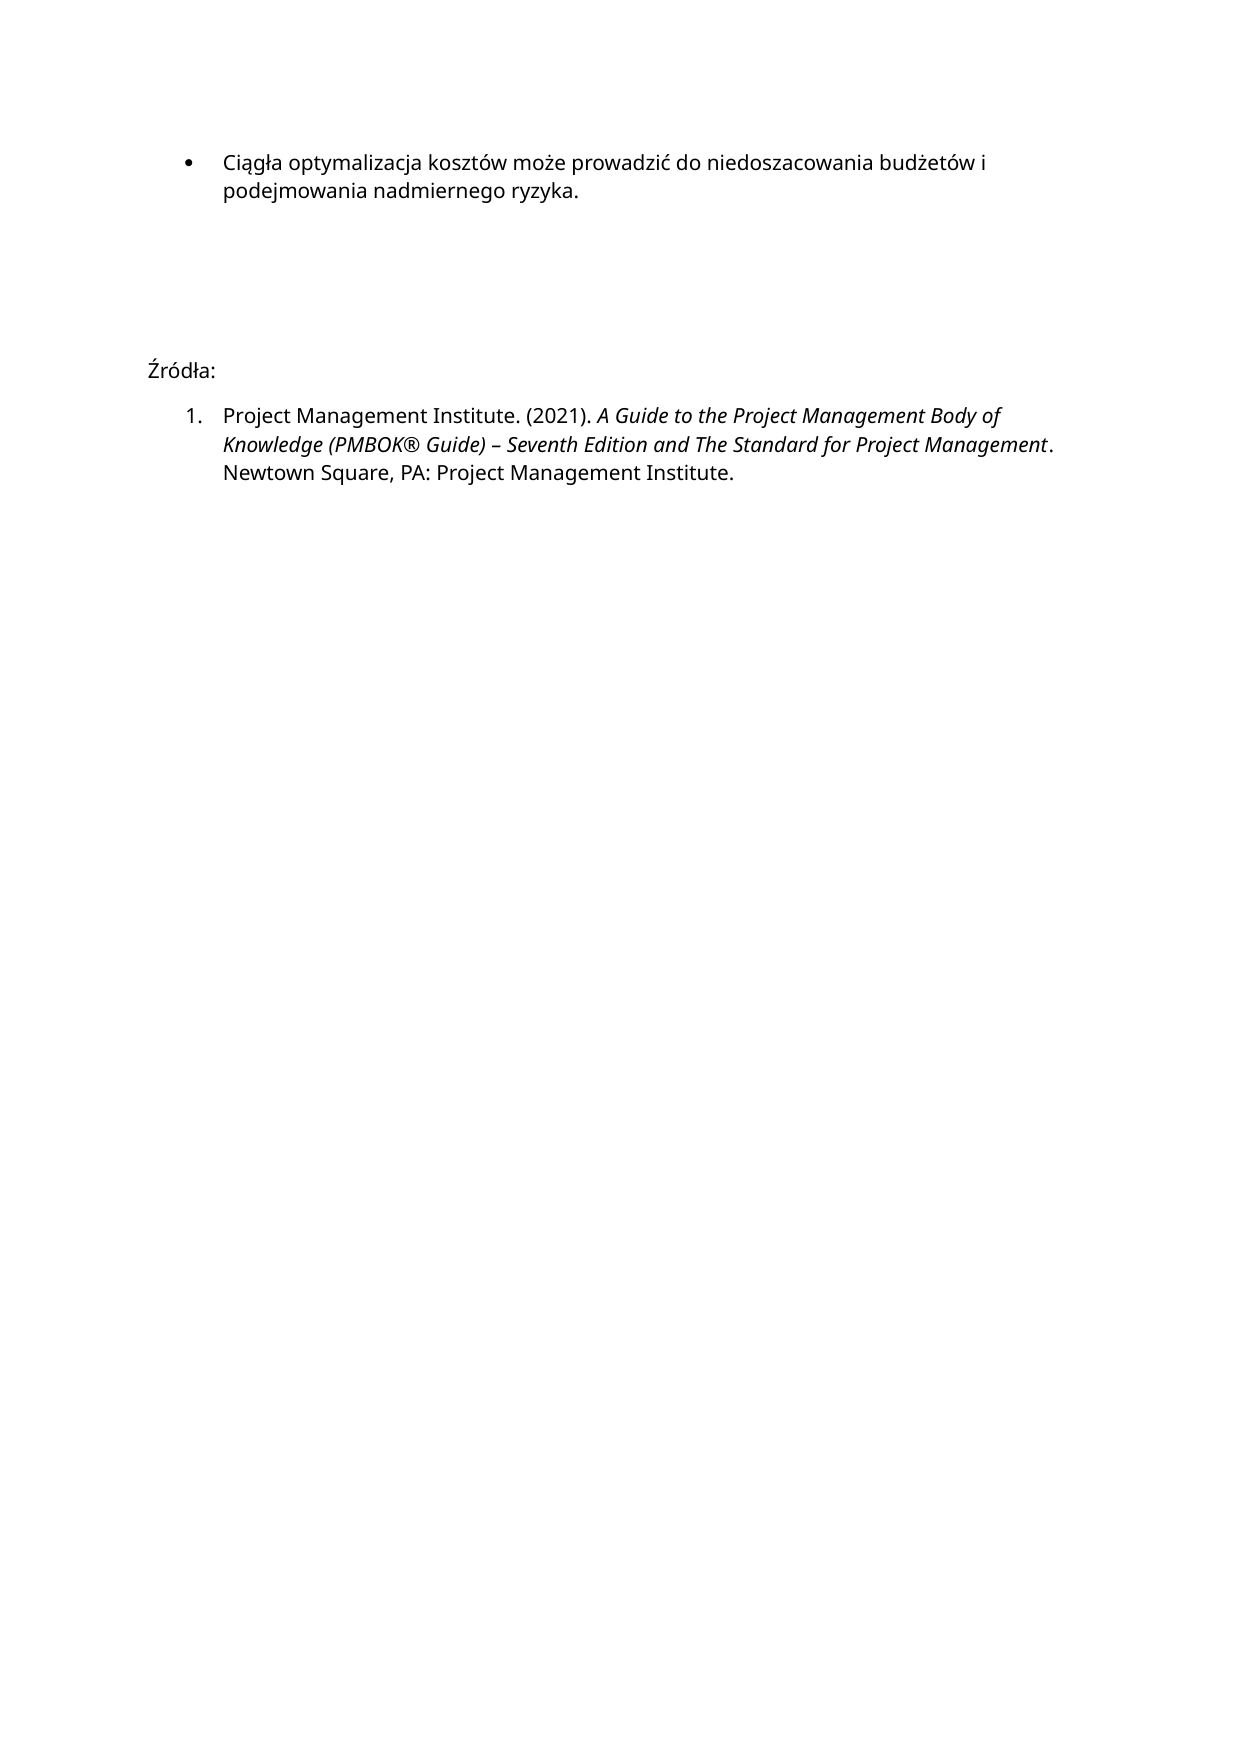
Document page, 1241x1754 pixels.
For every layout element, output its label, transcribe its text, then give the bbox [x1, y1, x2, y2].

list Ciągła optymalizacja kosztów może prowadzić do niedoszacowania budżetów i podejmowania nadmiernego ryzyka. [185, 148, 1093, 204]
text Źródła: [148, 356, 1093, 385]
list Project Management Institute. (2021). A Guide to the Project Management Body of Knowledge (PMBOK® Guide) – Seventh Edition and The Standard for Project Management. Newtown Square, PA: Project Management Institute. [185, 402, 1093, 487]
